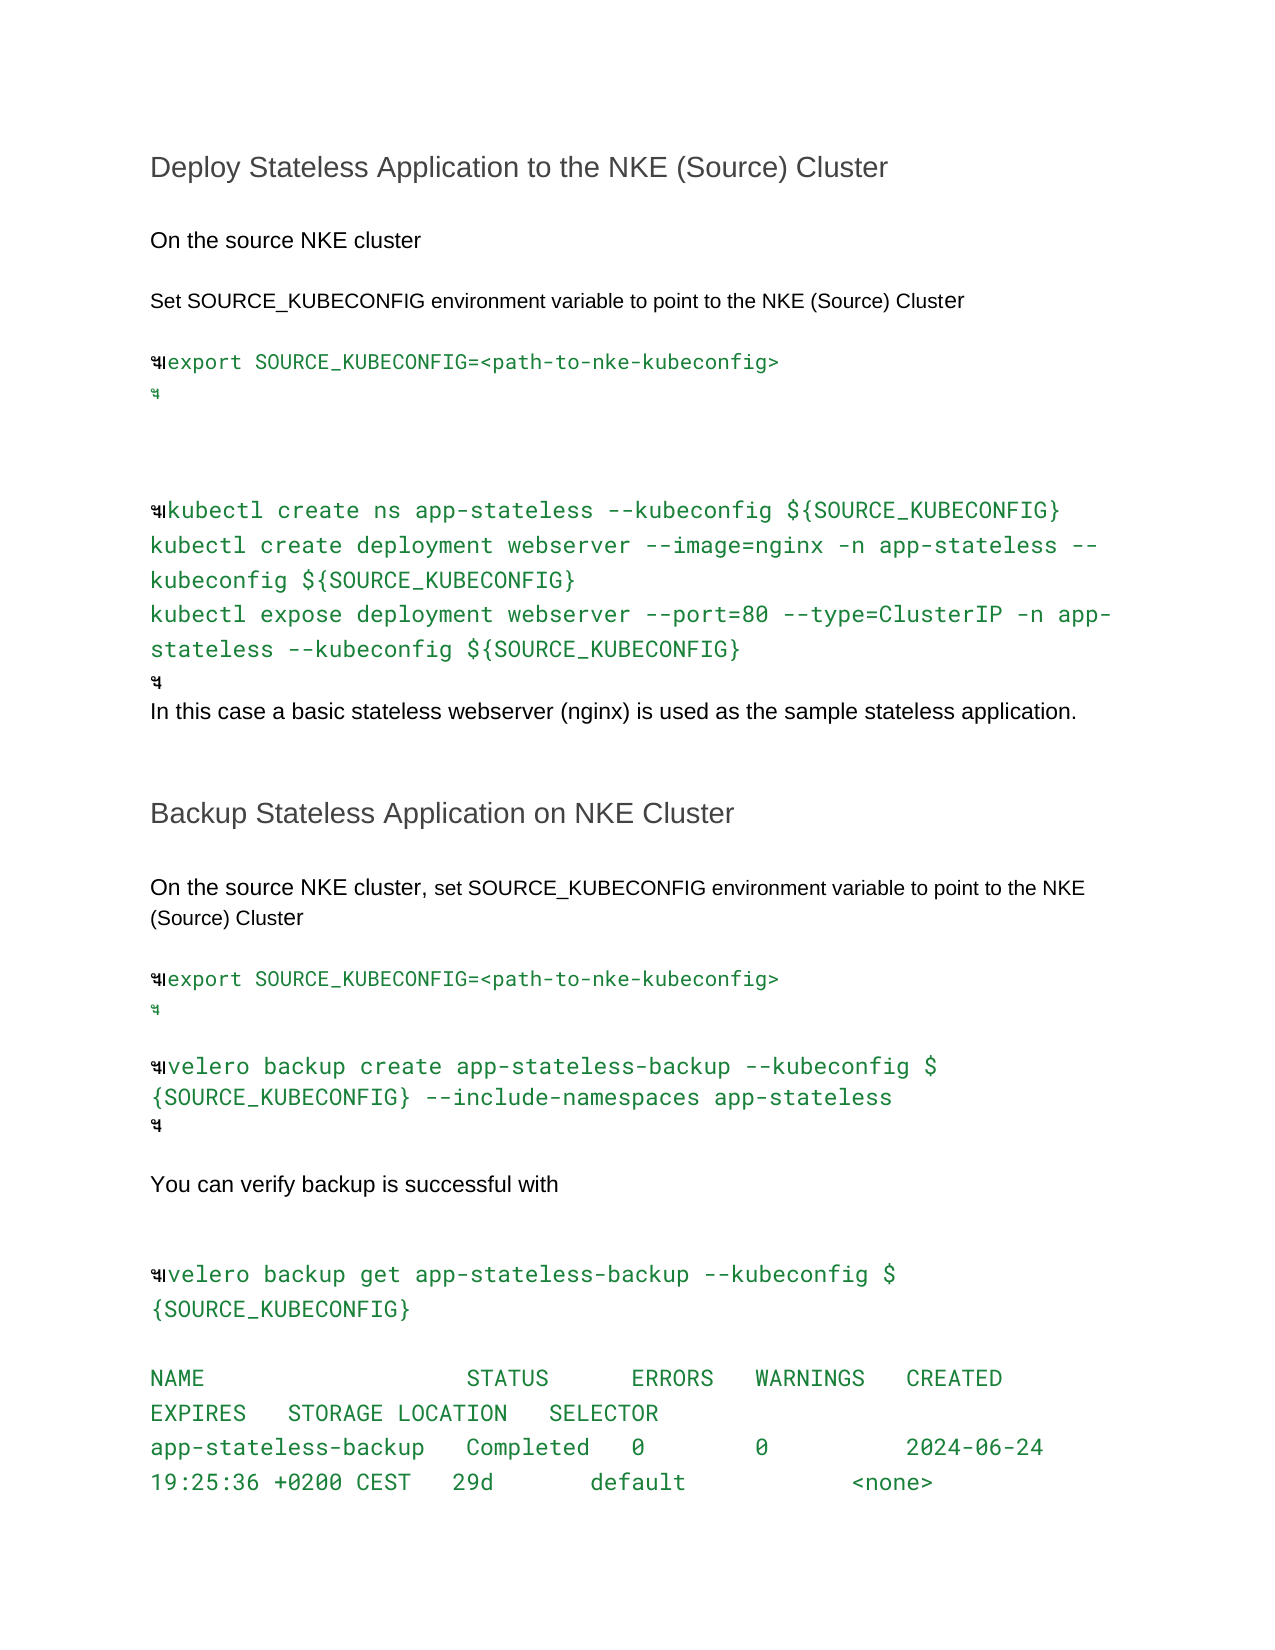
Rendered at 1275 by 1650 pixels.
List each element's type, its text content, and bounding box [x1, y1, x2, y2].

subtitle Backup Stateless Application on NKE Cluster [150, 797, 1125, 830]
text  [150, 379, 1125, 404]
text You can verify backup is successful with [150, 1171, 1125, 1198]
text On the source NKE cluster, set SOURCE_KUBECONFIG environment variable to point to the NKE (Source) Cluster [150, 874, 1125, 930]
subtitle Deploy Stateless Application to the NKE (Source) Cluster [150, 150, 1125, 183]
text kubectl expose deployment webserver --port=80 --type=ClusterIP -n app-stateless --kubeconfig ${SOURCE_KUBECONFIG} [150, 599, 1125, 664]
text NAME STATUS ERRORS WARNINGS CREATED EXPIRES STORAGE LOCATION SELECTOR [150, 1362, 1125, 1427]
text export SOURCE_KUBECONFIG=<path-to-nke-kubeconfig> [150, 348, 1125, 375]
text velero backup create app-stateless-backup --kubeconfig ${SOURCE_KUBECONFIG} --include-namespaces app-stateless [150, 1051, 1125, 1111]
text kubectl create deployment webserver --image=nginx -n app-stateless --kubeconfig ${SOURCE_KUBECONFIG} [150, 529, 1125, 594]
text Set SOURCE_KUBECONFIG environment variable to point to the NKE (Source) Cluster [150, 287, 1125, 314]
text velero backup get app-stateless-backup --kubeconfig ${SOURCE_KUBECONFIG} [150, 1258, 1125, 1323]
text On the source NKE cluster [150, 227, 1125, 253]
text  [150, 668, 1125, 694]
text  [150, 996, 1125, 1021]
text export SOURCE_KUBECONFIG=<path-to-nke-kubeconfig> [150, 964, 1125, 992]
text  [150, 1111, 1125, 1137]
text kubectl create ns app-stateless --kubeconfig ${SOURCE_KUBECONFIG} [150, 495, 1125, 525]
text In this case a basic stateless webserver (nginx) is used as the sample stateless application. [150, 698, 1125, 725]
text app-stateless-backup Completed 0 0 2024-06-24 19:25:36 +0200 CEST 29d default <none> [150, 1432, 1125, 1497]
